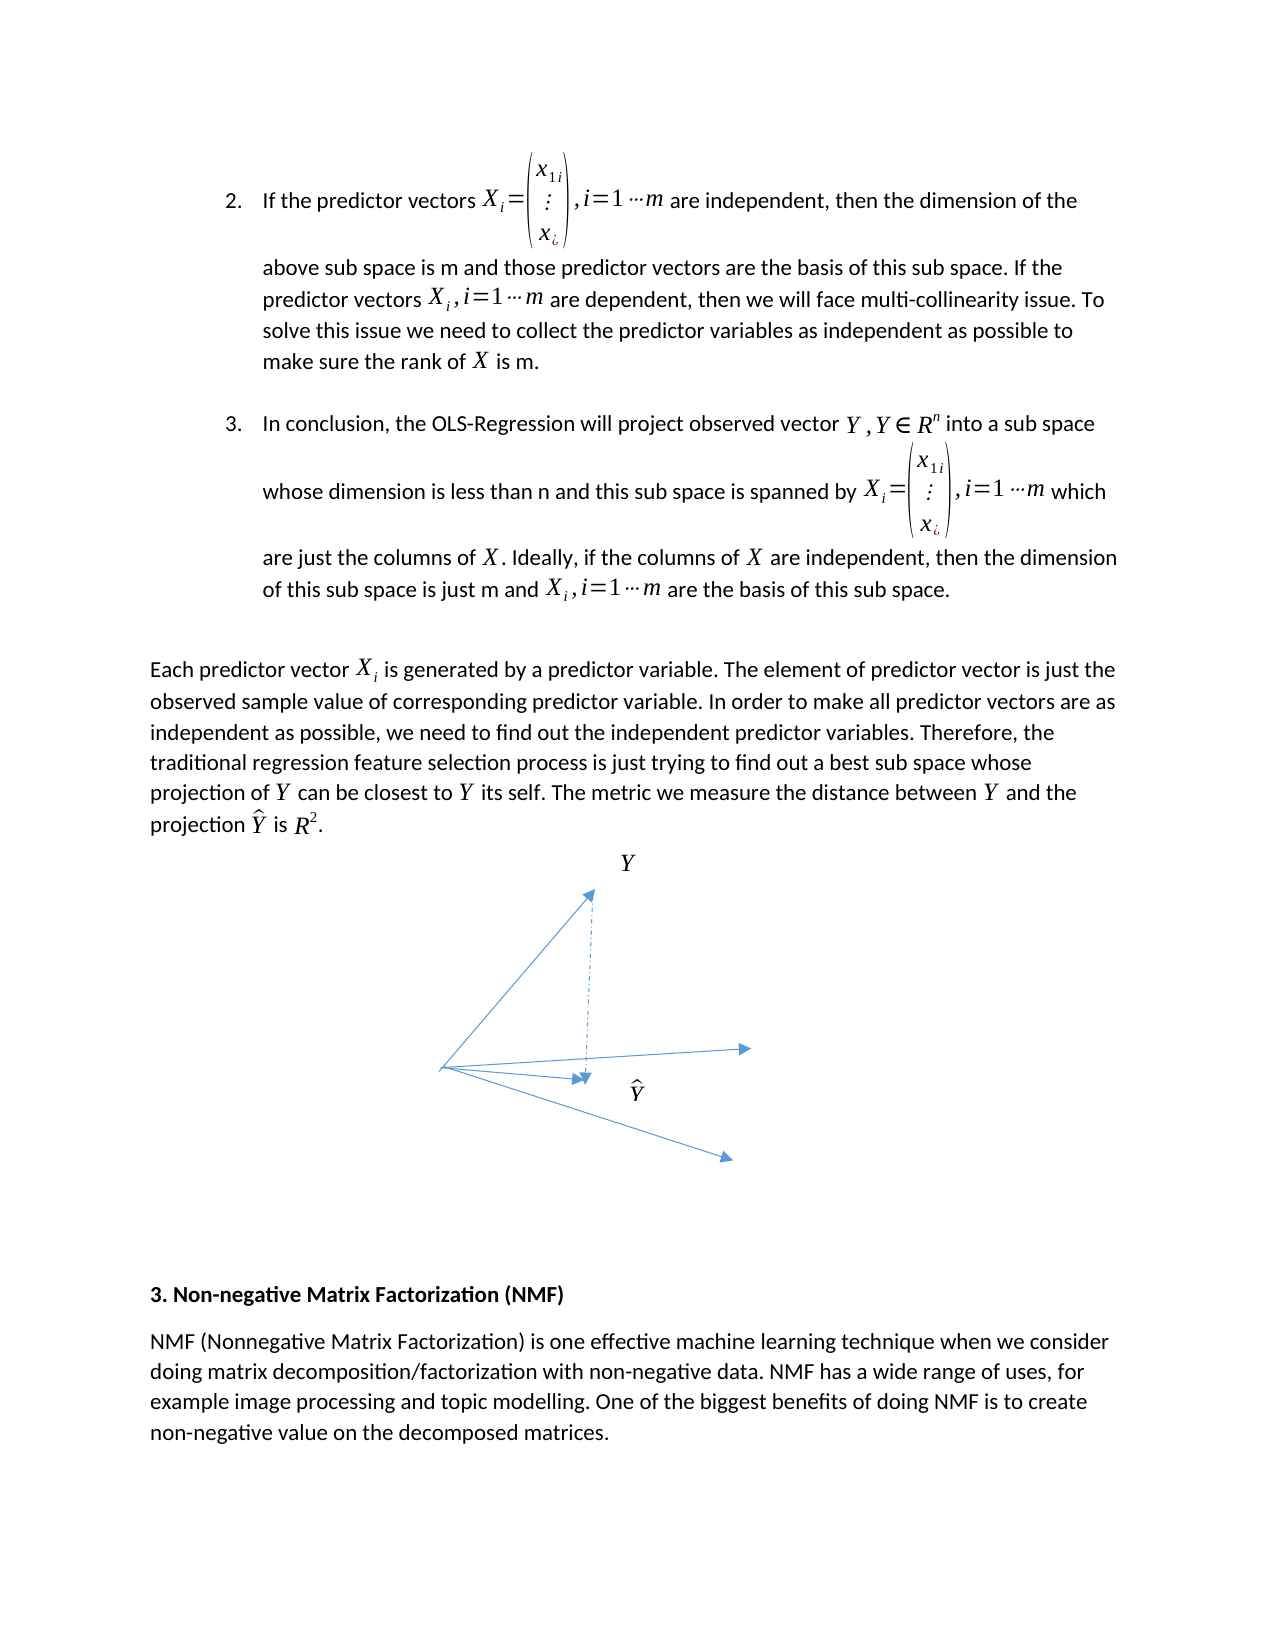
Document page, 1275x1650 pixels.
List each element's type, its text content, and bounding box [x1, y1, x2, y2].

text 3. Non-negative Matrix Factorization (NMF) [150, 1280, 1125, 1308]
text NMF (Nonnegative Matrix Factorization) is one effective machine learning technique when we consider doing matrix decomposition/factorization with non-negative data. NMF has a wide range of uses, for example image processing and topic modelling. One of the biggest benefits of doing NMF is to create non-negative value on the decomposed matrices. [150, 1327, 1125, 1446]
list If the predictor vectors are independent, then the dimension of the above sub space is m and those predictor vectors are the basis of this sub space. If the predictor vectors are dependent, then we will face multi-collinearity issue. To solve this issue we need to collect the predictor variables as independent as possible to make sure the rank of is m. [225, 150, 1125, 375]
list In conclusion, the OLS-Regression will project observed vector into a sub space whose dimension is less than n and this sub space is spanned by which are just the columns of . Ideally, if the columns of are independent, then the dimension of this sub space is just m and are the basis of this sub space. [225, 407, 1125, 605]
text Each predictor vector is generated by a predictor variable. The element of predictor vector is just the observed sample value of corresponding predictor variable. In order to make all predictor vectors are as independent as possible, we need to find out the independent predictor variables. Therefore, the traditional regression feature selection process is just trying to find out a best sub space whose projection of can be closest to its self. The metric we measure the distance between and the projection is . [150, 654, 1125, 839]
